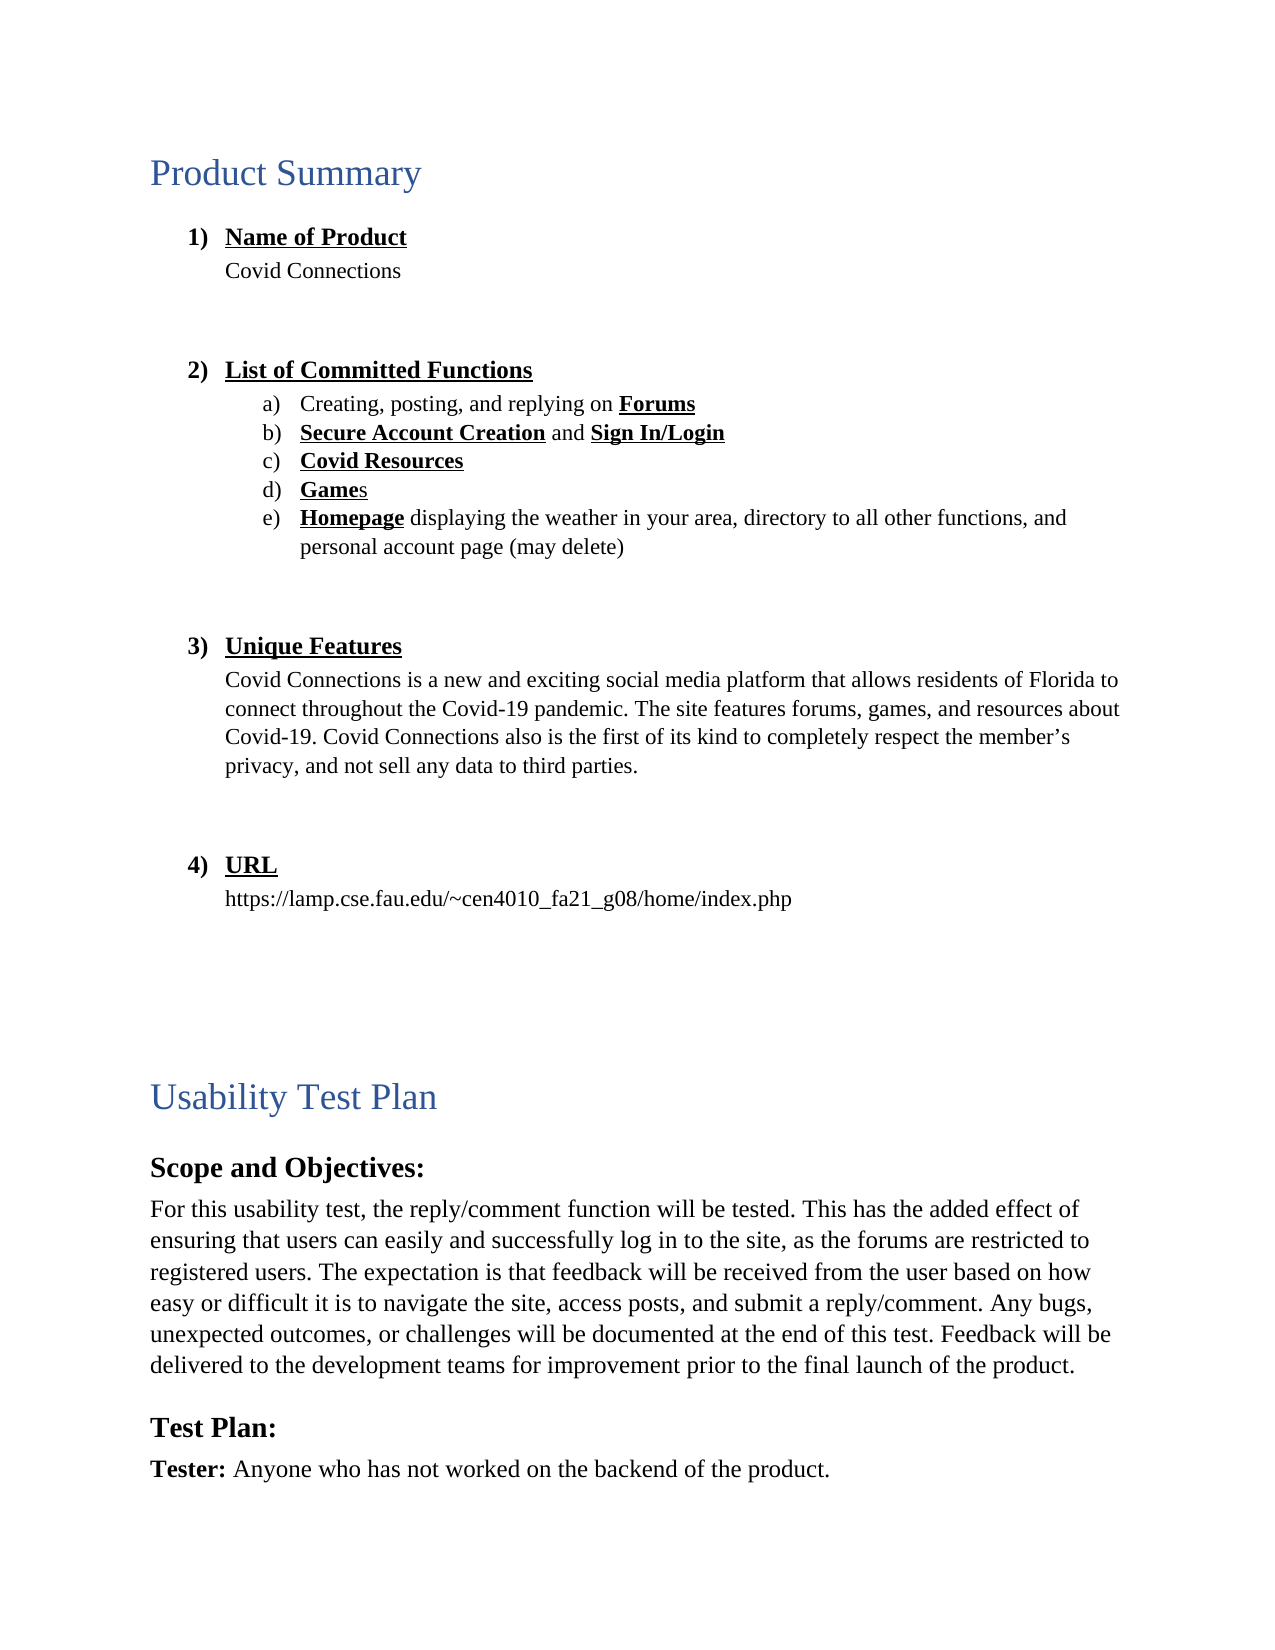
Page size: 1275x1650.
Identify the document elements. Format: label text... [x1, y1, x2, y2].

subtitle Product Summary [150, 150, 1125, 193]
subtitle Name of Product [187, 222, 1125, 250]
list Covid Resources [262, 447, 1125, 474]
text https://lamp.cse.fau.edu/~cen4010_fa21_g08/home/index.php [150, 886, 1125, 912]
list Creating, posting, and replying on Forums [262, 391, 1125, 417]
list Secure Account Creation and Sign In/Login [262, 419, 1125, 445]
subtitle Usability Test Plan [150, 1074, 1125, 1117]
text Tester: Anyone who has not worked on the backend of the product. [150, 1454, 1125, 1483]
subtitle List of Committed Functions [187, 355, 1125, 384]
subtitle Test Plan: [150, 1410, 1125, 1443]
text For this usability test, the reply/comment function will be tested. This has the added effect of ensuring that users can easily and successfully log in to the site, as the forums are restricted to registered users. The expectation is that feedback will be received from the user based on how easy or difficult it is to navigate the site, access posts, and submit a reply/comment. Any bugs, unexpected outcomes, or challenges will be documented at the end of this test. Feedback will be delivered to the development teams for improvement prior to the final launch of the product. [150, 1194, 1125, 1378]
subtitle Unique Features [187, 631, 1125, 660]
list Homepage displaying the weather in your area, directory to all other functions, and personal account page (may delete) [262, 504, 1125, 559]
text Covid Connections is a new and exciting social media platform that allows residents of Florida to connect throughout the Covid-19 pandemic. The site features forums, games, and resources about Covid-19. Covid Connections also is the first of its kind to completely respect the member’s privacy, and not sell any data to third parties. [225, 666, 1125, 778]
text Covid Connections [225, 257, 1125, 283]
subtitle URL [187, 850, 1125, 879]
subtitle Scope and Objectives: [150, 1150, 1125, 1183]
list Games [262, 476, 1125, 502]
